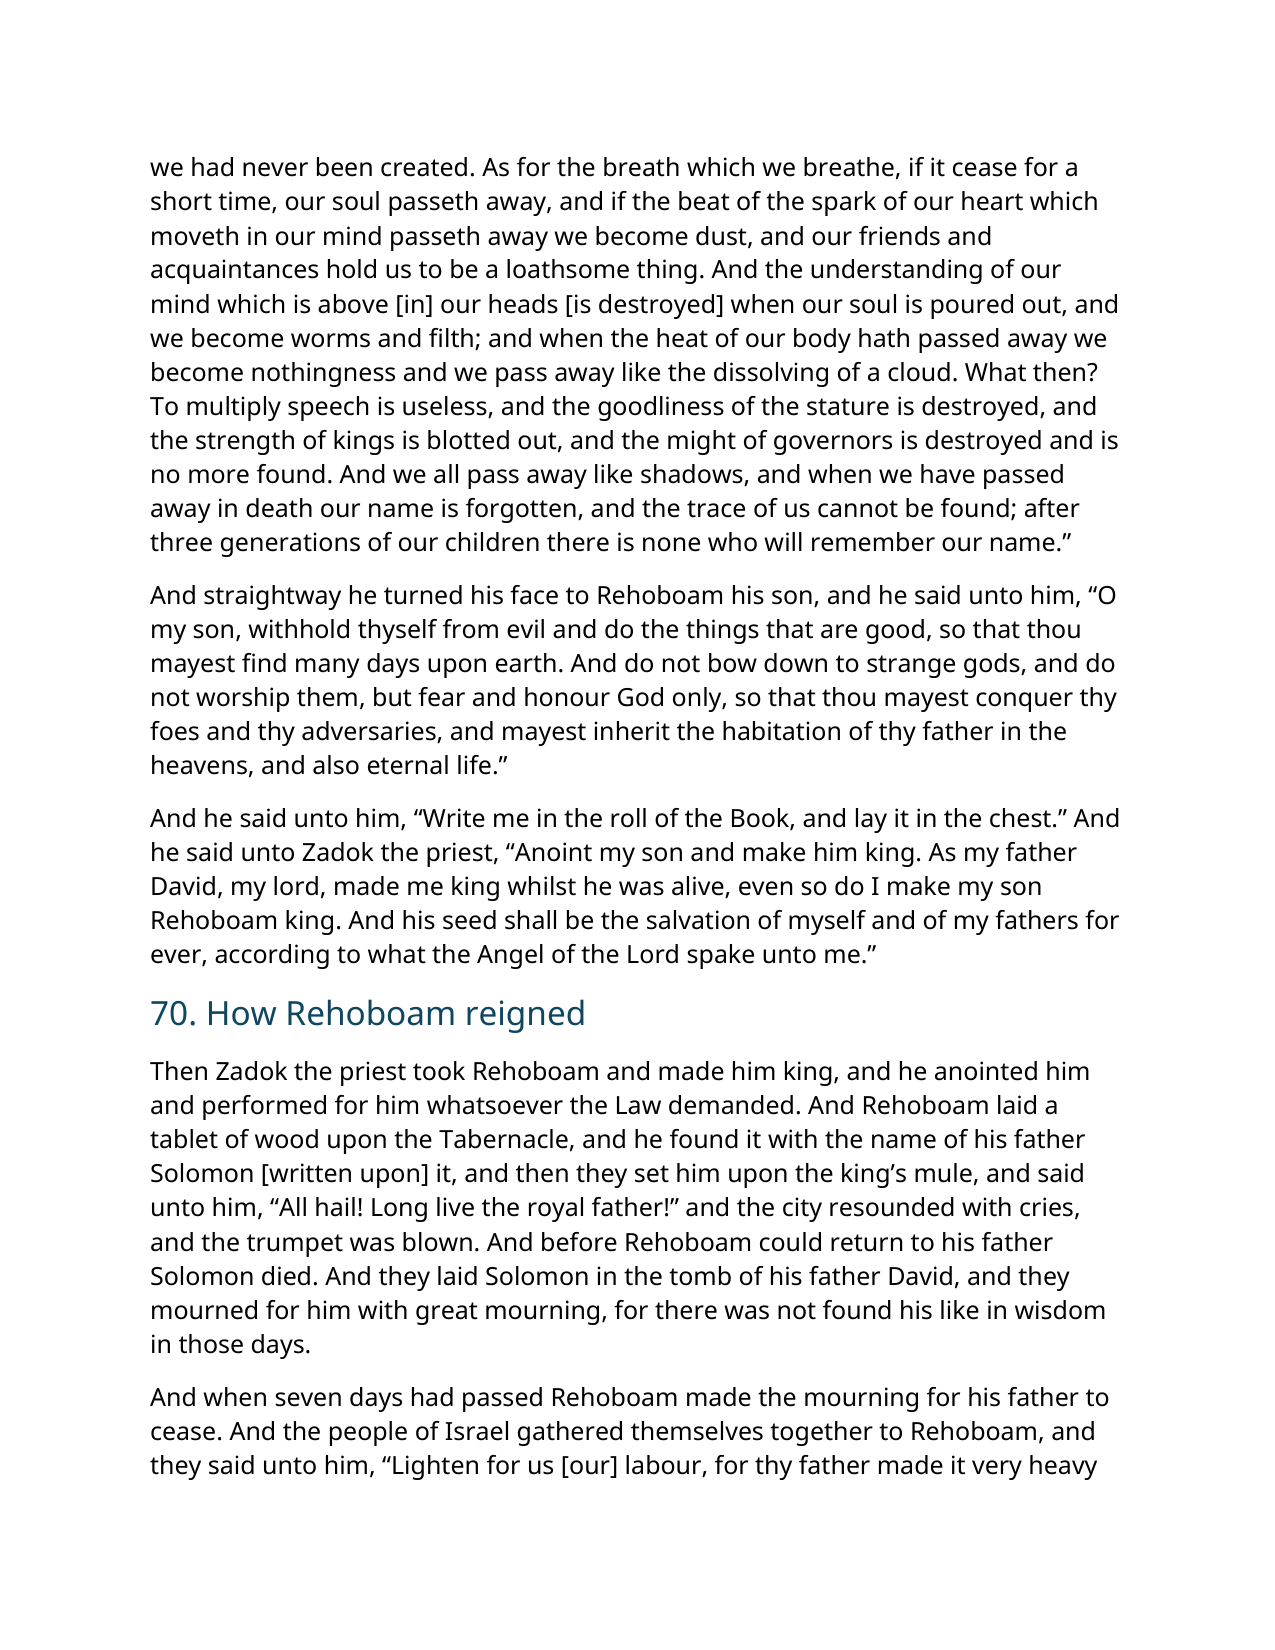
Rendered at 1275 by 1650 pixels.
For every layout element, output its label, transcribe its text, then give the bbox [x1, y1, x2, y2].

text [150, 150, 1125, 559]
text And straightway he turned his face to Rehoboam his son, and he said unto him, “O my son, withhold thyself from evil and do the things that are good, so that thou mayest find many days upon earth. And do not bow down to strange gods, and do not worship them, but fear and honour God only, so that thou mayest conquer thy foes and thy adversaries, and mayest inherit the habitation of thy father in the heavens, and also eternal life.” [150, 577, 1125, 782]
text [150, 1379, 1125, 1481]
subtitle 70. How Rehoboam reigned [150, 990, 1125, 1035]
text Then Zadok the priest took Rehoboam and made him king, and he anointed him and performed for him whatsoever the Law demanded. And Rehoboam laid a tablet of wood upon the Tabernacle, and he found it with the name of his father Solomon [written upon] it, and then they set him upon the king’s mule, and said unto him, “All hail! Long live the royal father!” and the city resounded with cries, and the trumpet was blown. And before Rehoboam could return to his father Solomon died. And they laid Solomon in the tomb of his father David, and they mourned for him with great mourning, for there was not found his like in wisdom in those days. [150, 1054, 1125, 1360]
text And he said unto him, “Write me in the roll of the Book, and lay it in the chest.” And he said unto Zadok the priest, “Anoint my son and make him king. As my father David, my lord, made me king whilst he was alive, even so do I make my son Rehoboam king. And his seed shall be the salvation of myself and of my fathers for ever, according to what the Angel of the Lord spake unto me.” [150, 801, 1125, 971]
